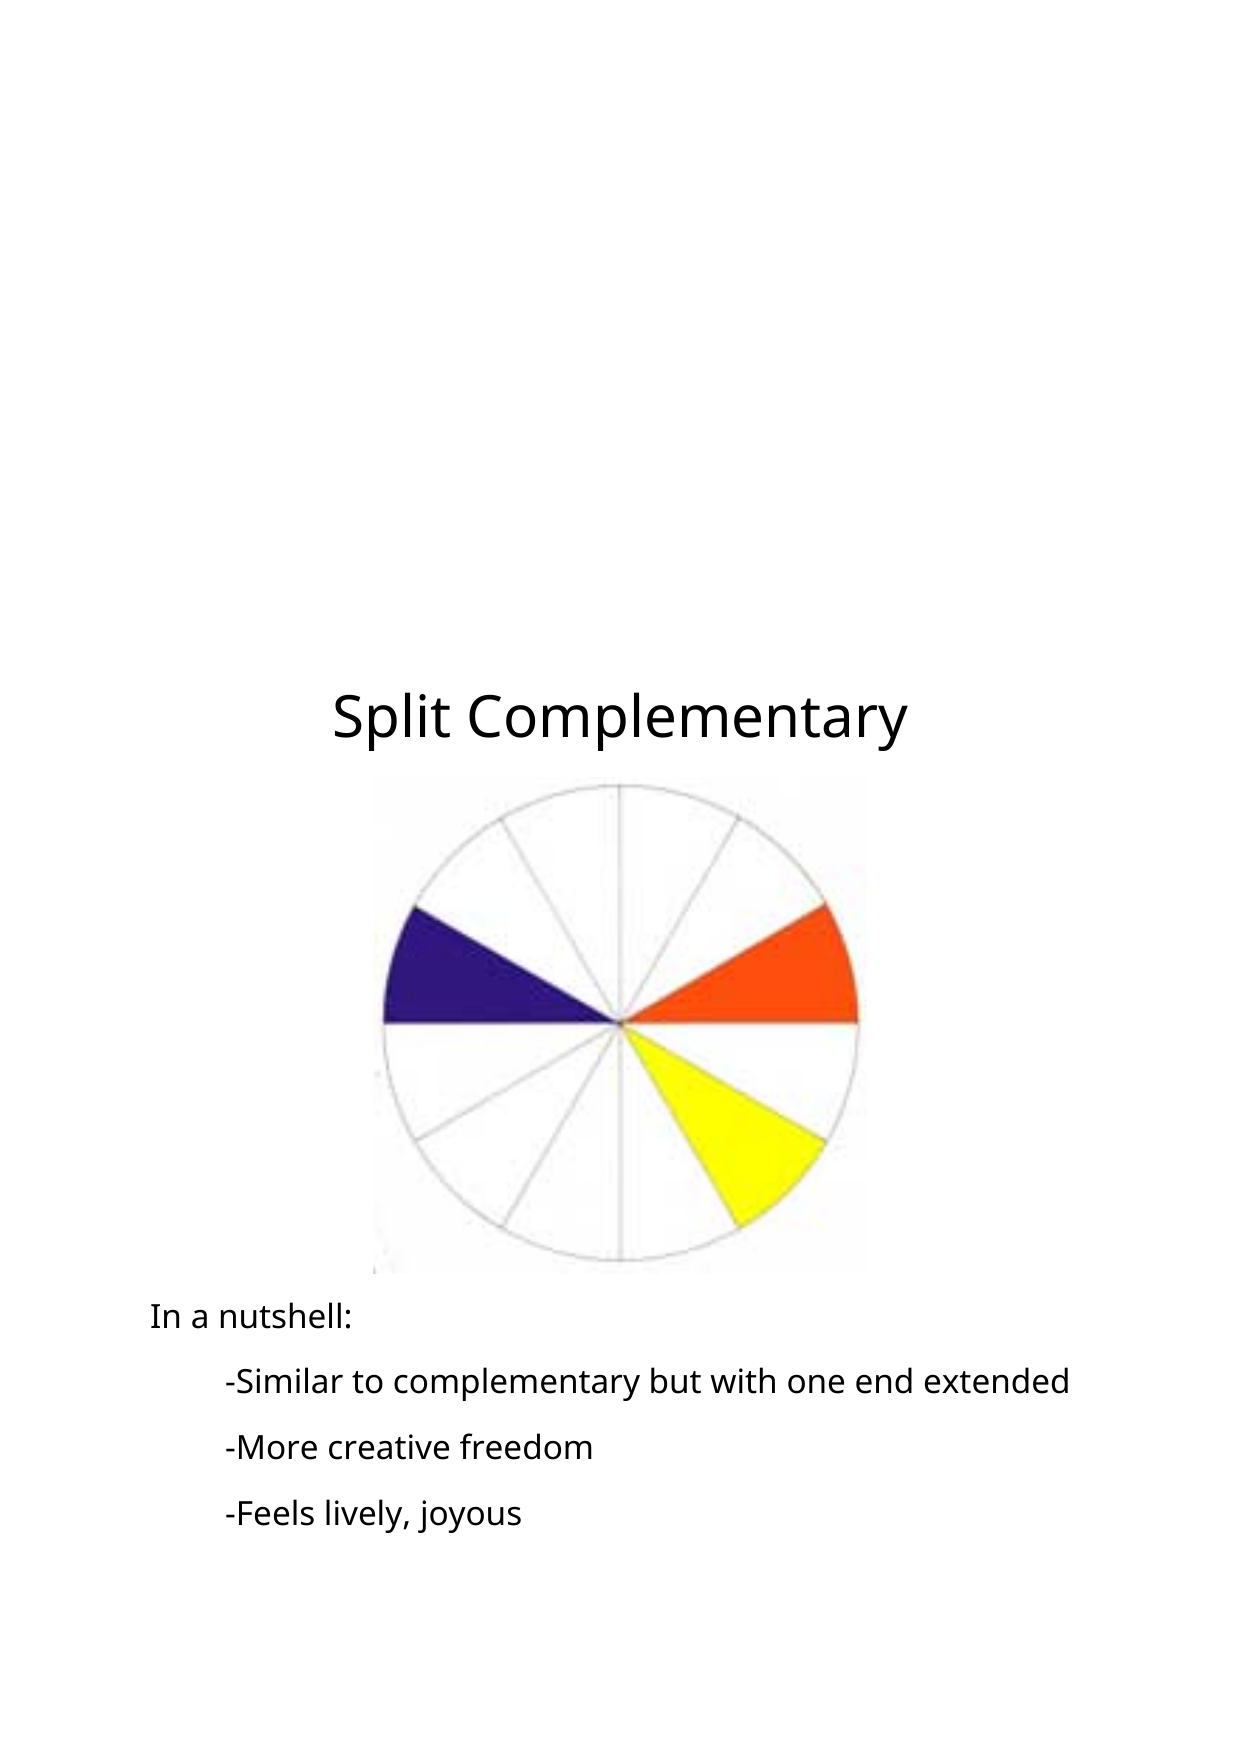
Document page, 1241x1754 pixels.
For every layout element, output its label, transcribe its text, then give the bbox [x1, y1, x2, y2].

text -More creative freedom [150, 1424, 1090, 1469]
text Split Complementary [150, 675, 1090, 754]
text -Similar to complementary but with one end extended [150, 1358, 1090, 1403]
text -Feels lively, joyous [150, 1489, 1090, 1535]
picture [373, 777, 867, 1274]
text In a nutshell: [150, 1292, 1090, 1338]
